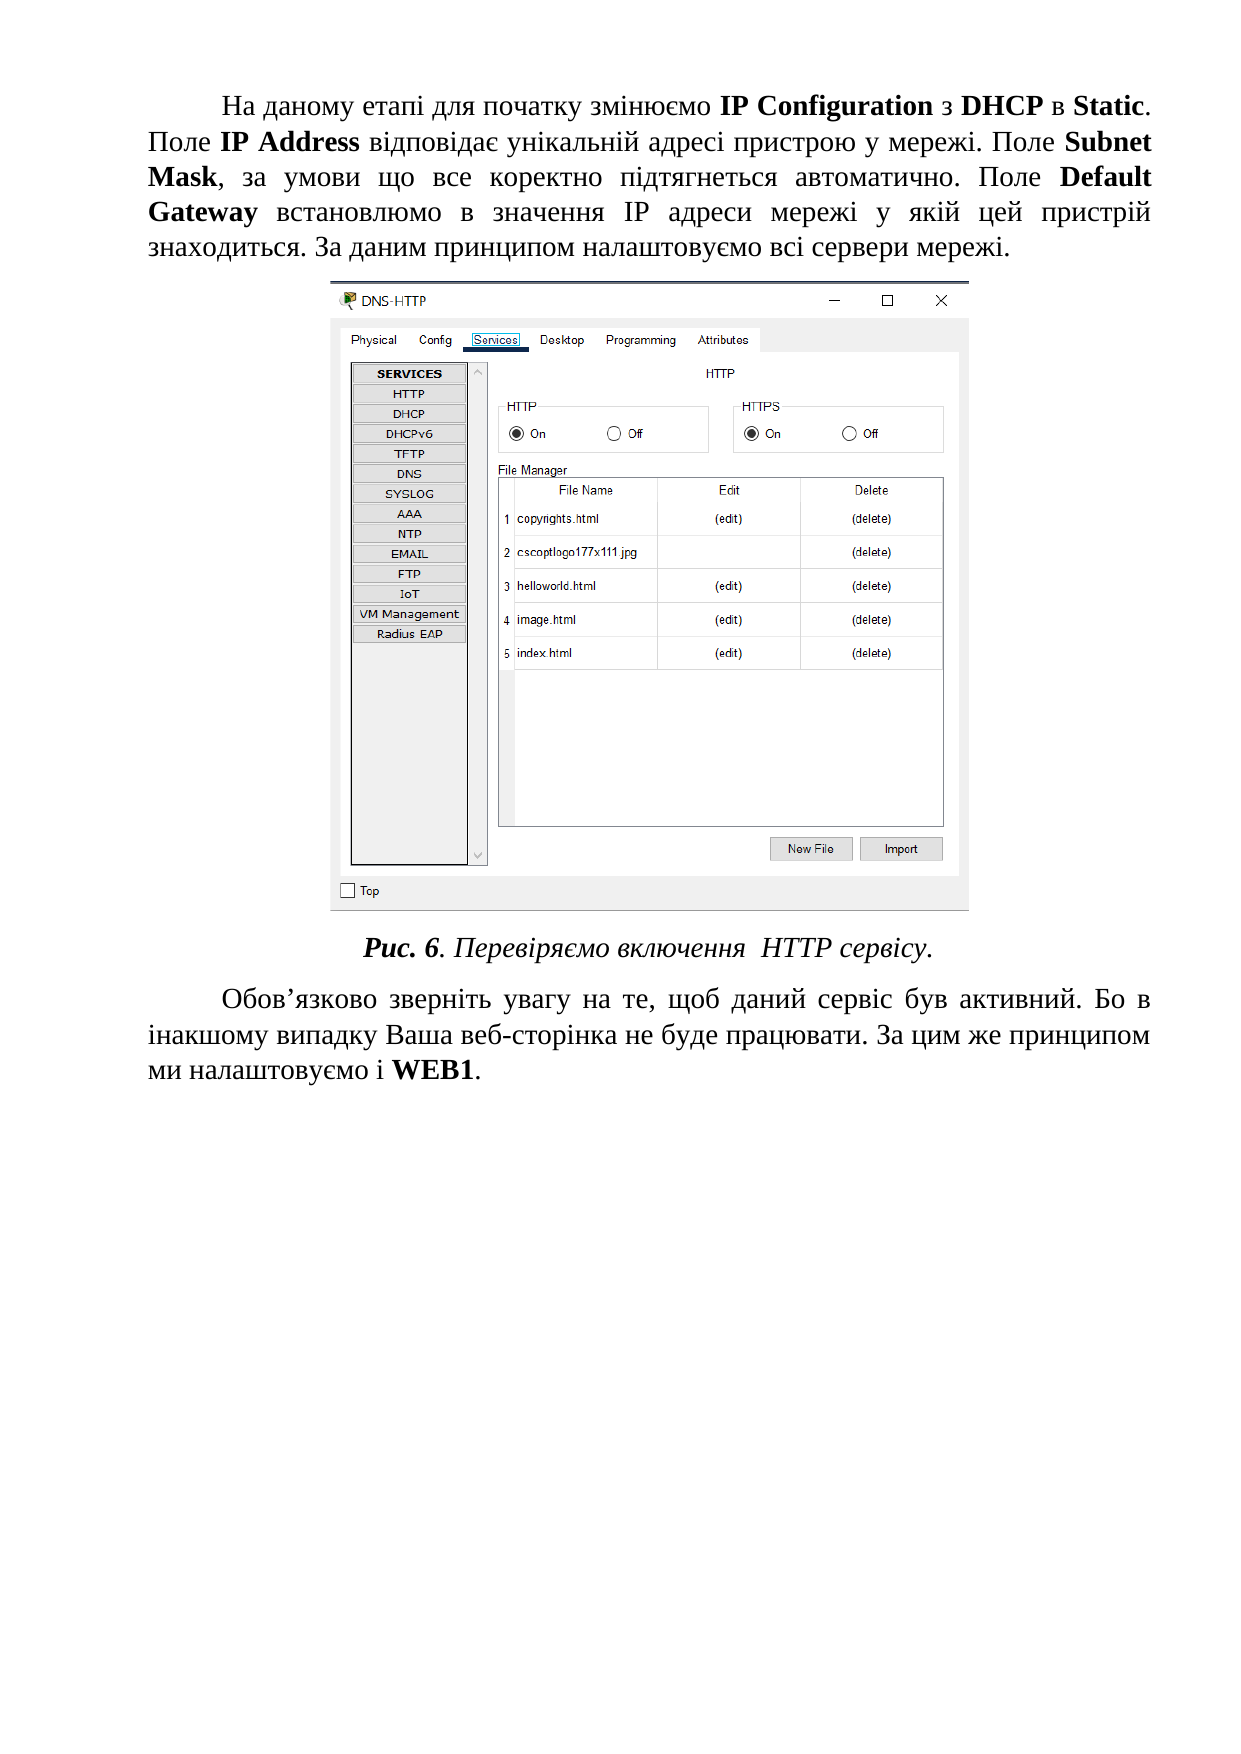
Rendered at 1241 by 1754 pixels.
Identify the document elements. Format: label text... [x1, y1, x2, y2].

text На даному етапі для початку змінюємо IP Configuration з DHCP в Static. Поле IP Address відповідає унікальній адресі пристрою у мережі. Поле Subnet Mask, за умови що все коректно підтягнеться автоматично. Поле Default Gateway встановлюмо в значення IP адреси мережі у якій цей пристрій знаходиться. За даним принципом налаштовуємо всі сервери мережі. [148, 88, 1152, 263]
picture [330, 281, 969, 911]
text Обов’язково зверніть увагу на те, щоб даний сервіс був активний. Бо в інакшому випадку Ваша веб-сторінка не буде працювати. За цим же принципом ми налаштовуємо і WEB1. [148, 982, 1152, 1086]
text Рис. 6. Перевіряємо включення HTTP сервісу. [148, 930, 1152, 963]
